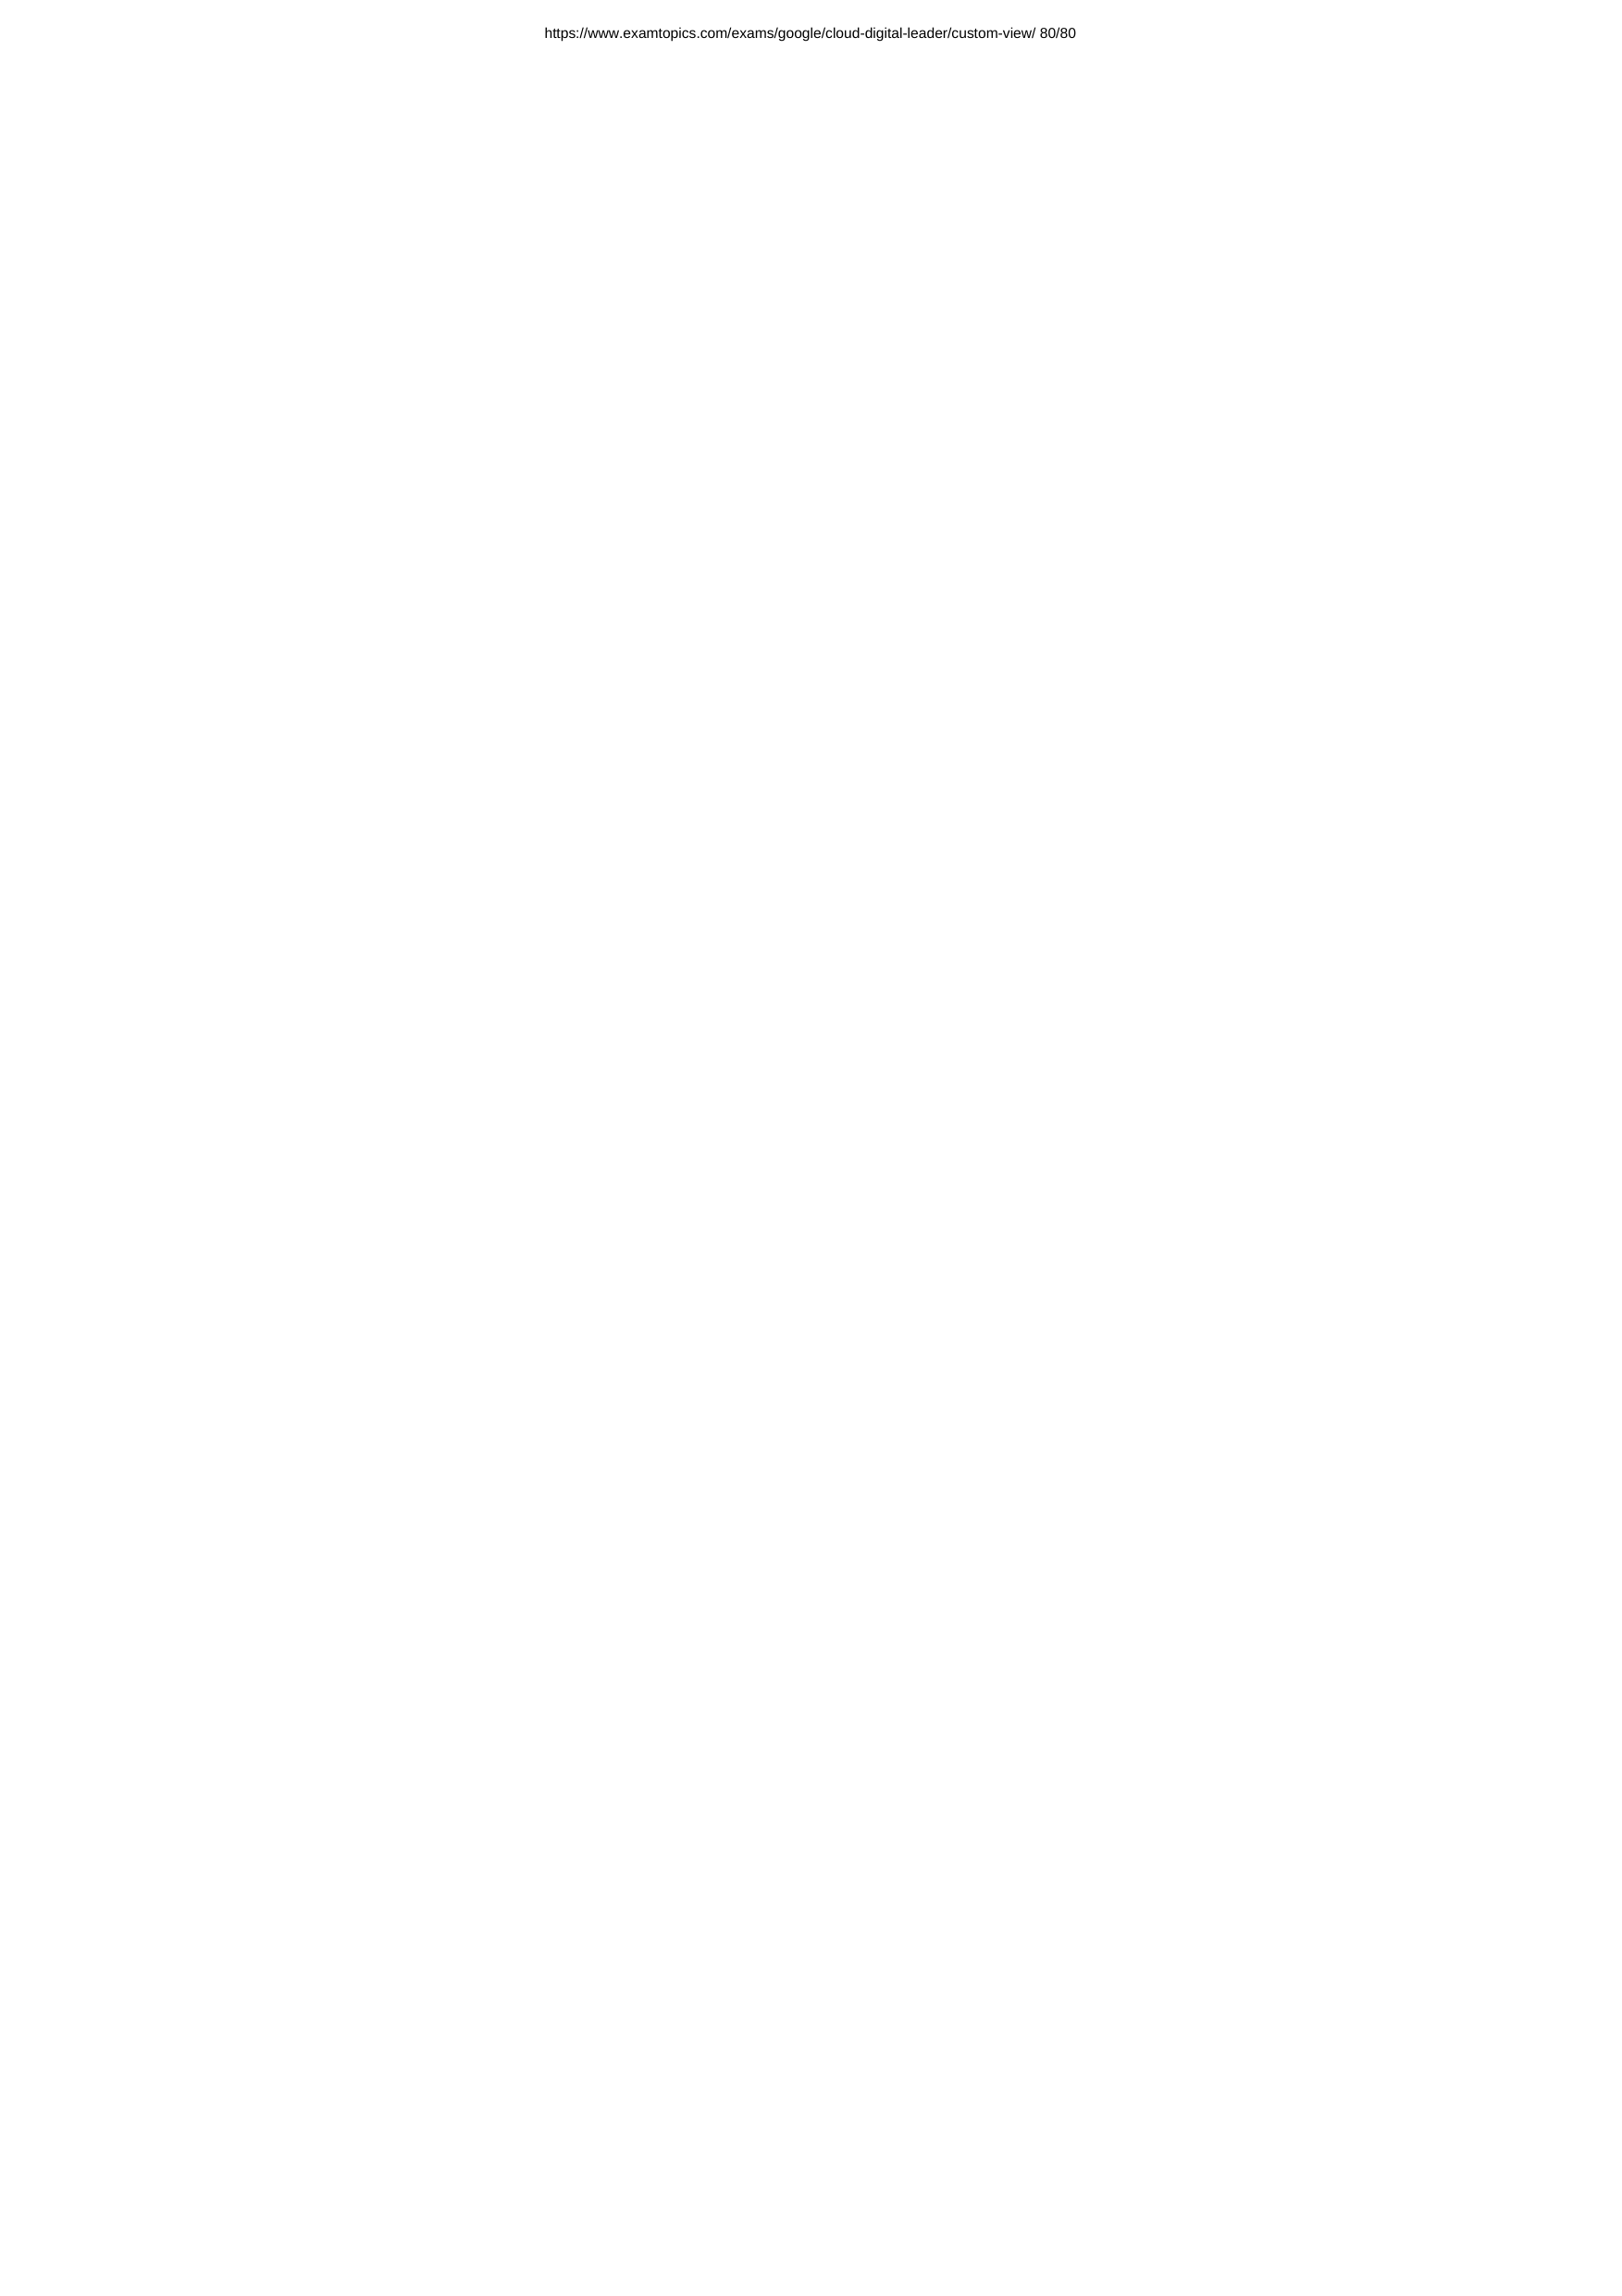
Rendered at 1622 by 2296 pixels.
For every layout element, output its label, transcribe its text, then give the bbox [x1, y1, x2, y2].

text https://www.examtopics.com/exams/google/cloud-digital-leader/custom-view/ 80/80 [50, 25, 1571, 41]
